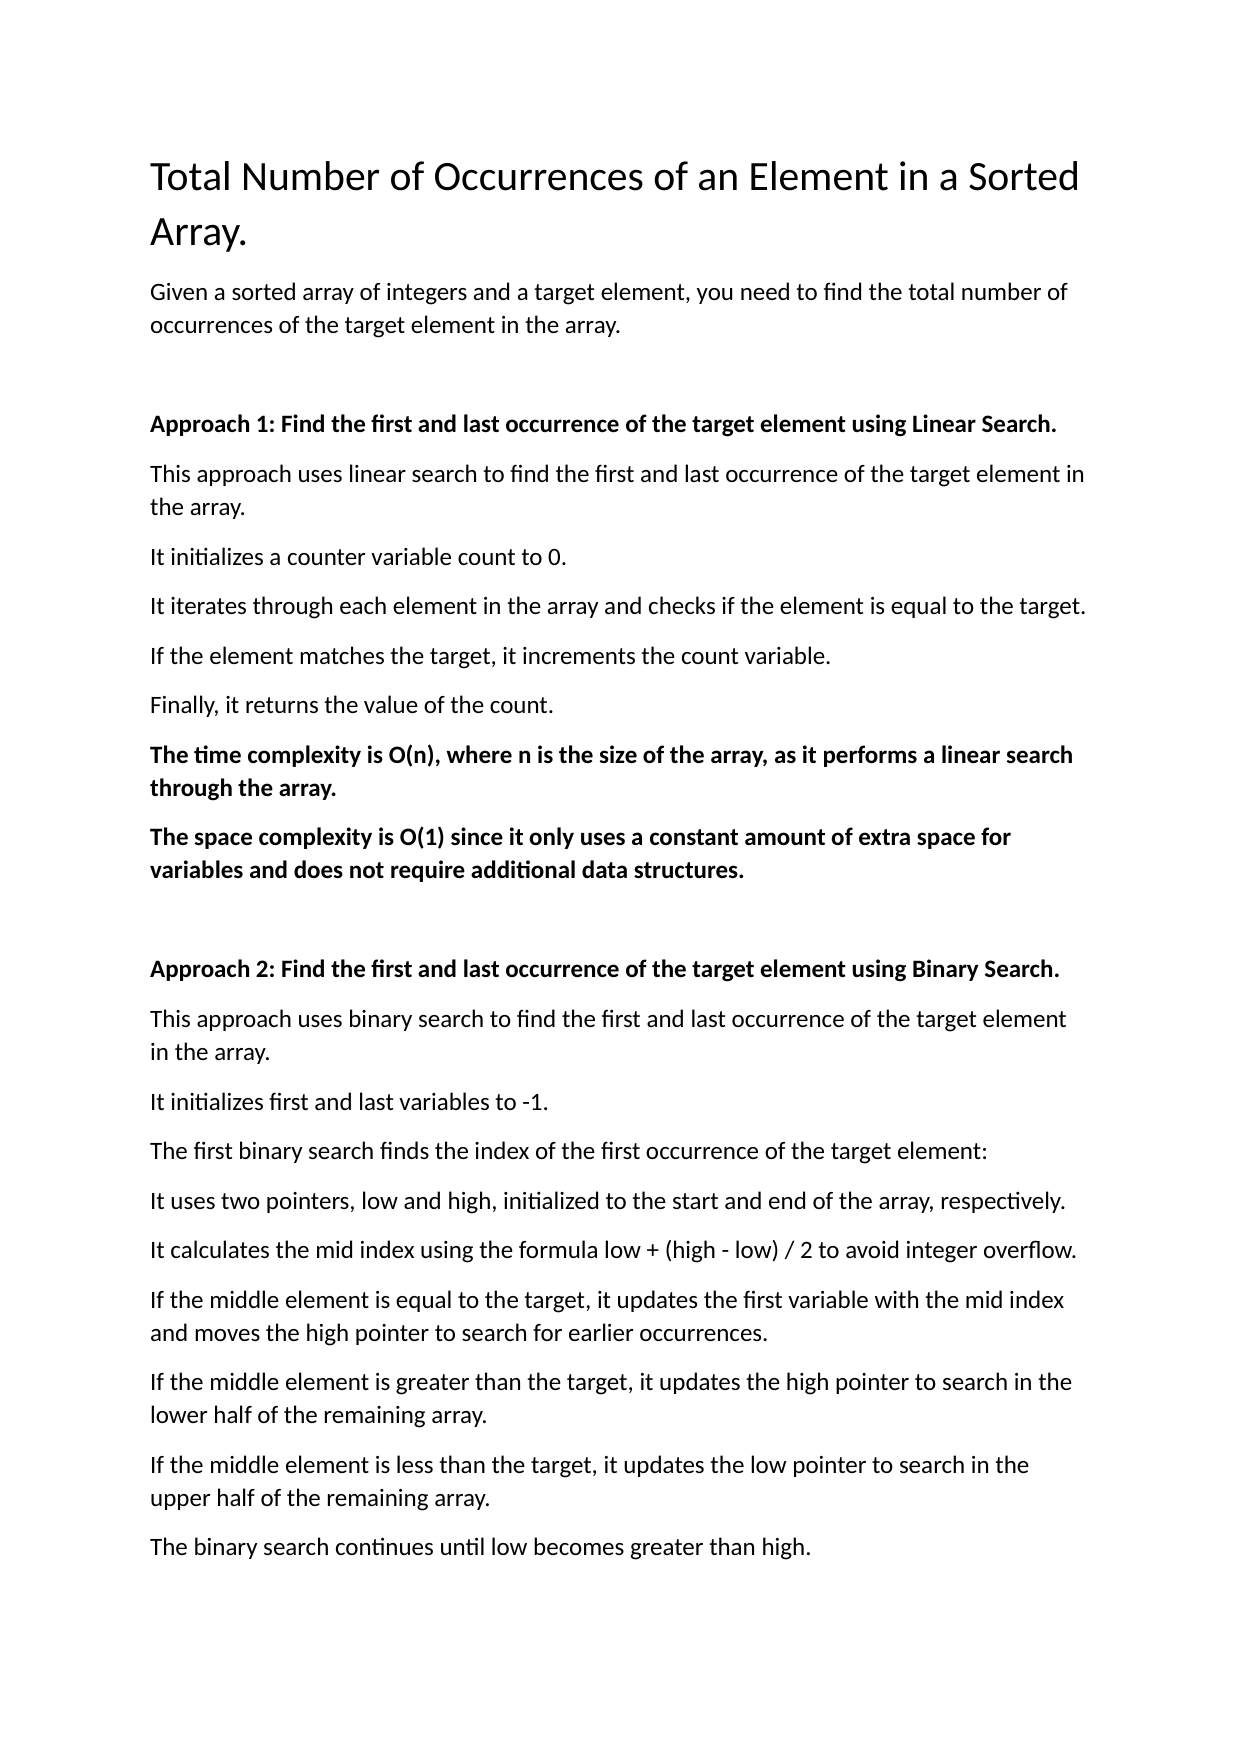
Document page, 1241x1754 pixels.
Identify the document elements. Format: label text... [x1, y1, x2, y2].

text This approach uses linear search to find the first and last occurrence of the target element in the array. [150, 458, 1090, 522]
text The binary search continues until low becomes greater than high. [150, 1531, 1090, 1562]
text If the middle element is less than the target, it updates the low pointer to search in the upper half of the remaining array. [150, 1449, 1090, 1512]
text This approach uses binary search to find the first and last occurrence of the target element in the array. [150, 1003, 1090, 1067]
text Finally, it returns the value of the count. [150, 689, 1090, 720]
text It calculates the mid index using the formula low + (high - low) / 2 to avoid integer overflow. [150, 1234, 1090, 1265]
text It uses two pointers, low and high, initialized to the start and end of the array, respectively. [150, 1185, 1090, 1215]
text The space complexity is O(1) since it only uses a constant amount of extra space for variables and does not require additional data structures. [150, 821, 1090, 885]
text It initializes first and last variables to -1. [150, 1086, 1090, 1116]
text Total Number of Occurrences of an Element in a Sorted Array. [150, 150, 1090, 256]
text Approach 1: Find the first and last occurrence of the target element using Linear Search. [150, 408, 1090, 439]
text The first binary search finds the index of the first occurrence of the target element: [150, 1135, 1090, 1166]
text If the middle element is equal to the target, it updates the first variable with the mid index and moves the high pointer to search for earlier occurrences. [150, 1284, 1090, 1347]
text Given a sorted array of integers and a target element, you need to find the total number of occurrences of the target element in the array. [150, 276, 1090, 340]
text It initializes a counter variable count to 0. [150, 541, 1090, 571]
text The time complexity is O(n), where n is the size of the array, as it performs a linear search through the array. [150, 739, 1090, 802]
text Approach 2: Find the first and last occurrence of the target element using Binary Search. [150, 953, 1090, 984]
text If the element matches the target, it increments the count variable. [150, 640, 1090, 670]
text If the middle element is greater than the target, it updates the high pointer to search in the lower half of the remaining array. [150, 1366, 1090, 1430]
text It iterates through each element in the array and checks if the element is equal to the target. [150, 590, 1090, 621]
